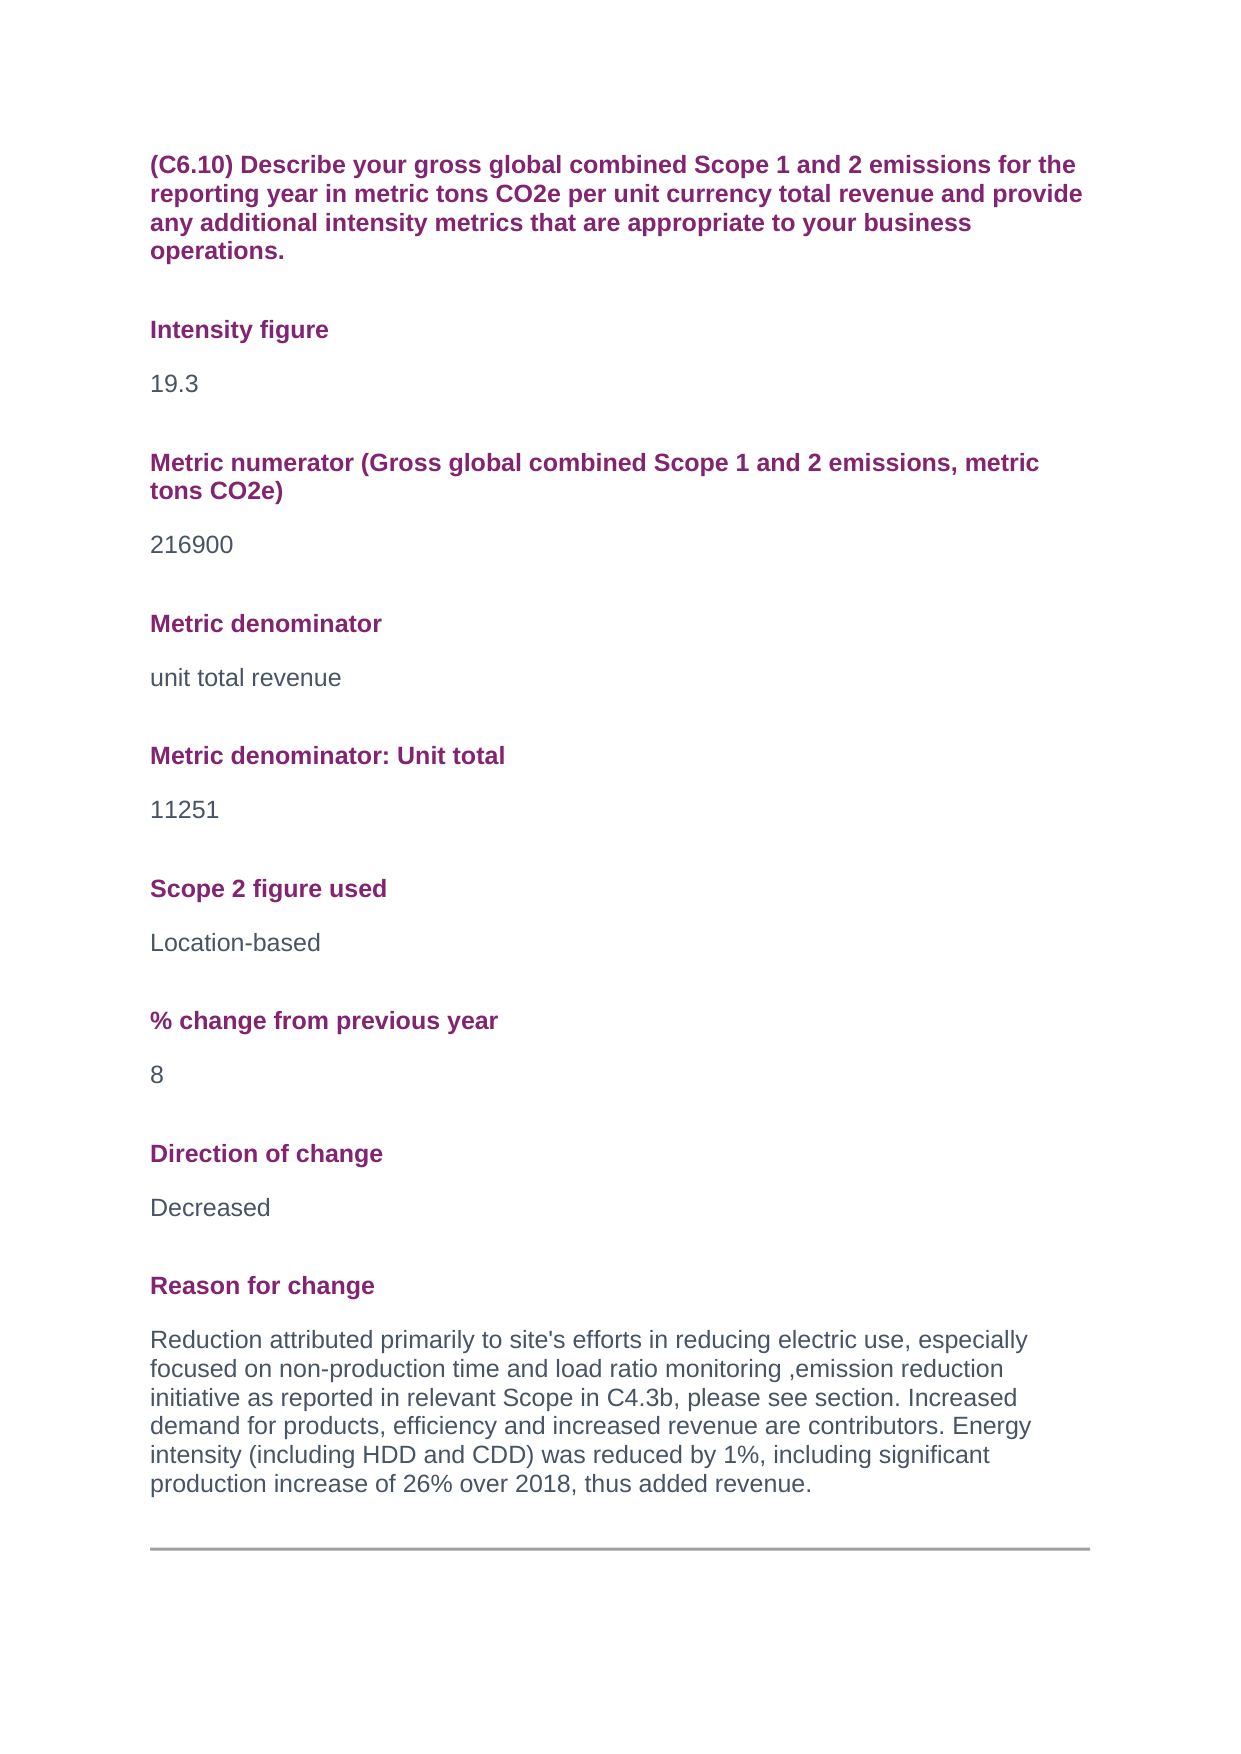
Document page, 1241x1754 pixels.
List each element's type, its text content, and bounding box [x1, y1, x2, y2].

text unit total revenue [150, 662, 1090, 691]
text Reduction attributed primarily to site's efforts in reducing electric use, especially focused on non-production time and load ratio monitoring ,emission reduction initiative as reported in relevant Scope in C4.3b, please see section. Increased demand for products, efficiency and increased revenue are contributors. Energy intensity (including HDD and CDD) was reduced by 1%, including significant production increase of 26% over 2018, thus added revenue. [150, 1325, 1090, 1497]
text 216900 [150, 530, 1090, 559]
text 11251 [150, 795, 1090, 824]
subtitle Scope 2 figure used [150, 874, 1090, 902]
subtitle Direction of change [150, 1139, 1090, 1167]
subtitle Metric denominator [150, 609, 1090, 637]
text Decreased [150, 1192, 1090, 1221]
subtitle % change from previous year [150, 1006, 1090, 1035]
text 19.3 [150, 369, 1090, 397]
text 8 [150, 1060, 1090, 1089]
text Location-based [150, 927, 1090, 956]
subtitle Metric denominator: Unit total [150, 741, 1090, 770]
subtitle Reason for change [150, 1271, 1090, 1300]
subtitle (C6.10) Describe your gross global combined Scope 1 and 2 emissions for the reporting year in metric tons CO2e per unit currency total revenue and provide any additional intensity metrics that are appropriate to your business operations. [150, 150, 1090, 265]
subtitle Metric numerator (Gross global combined Scope 1 and 2 emissions, metric tons CO2e) [150, 447, 1090, 505]
subtitle Intensity figure [150, 315, 1090, 344]
